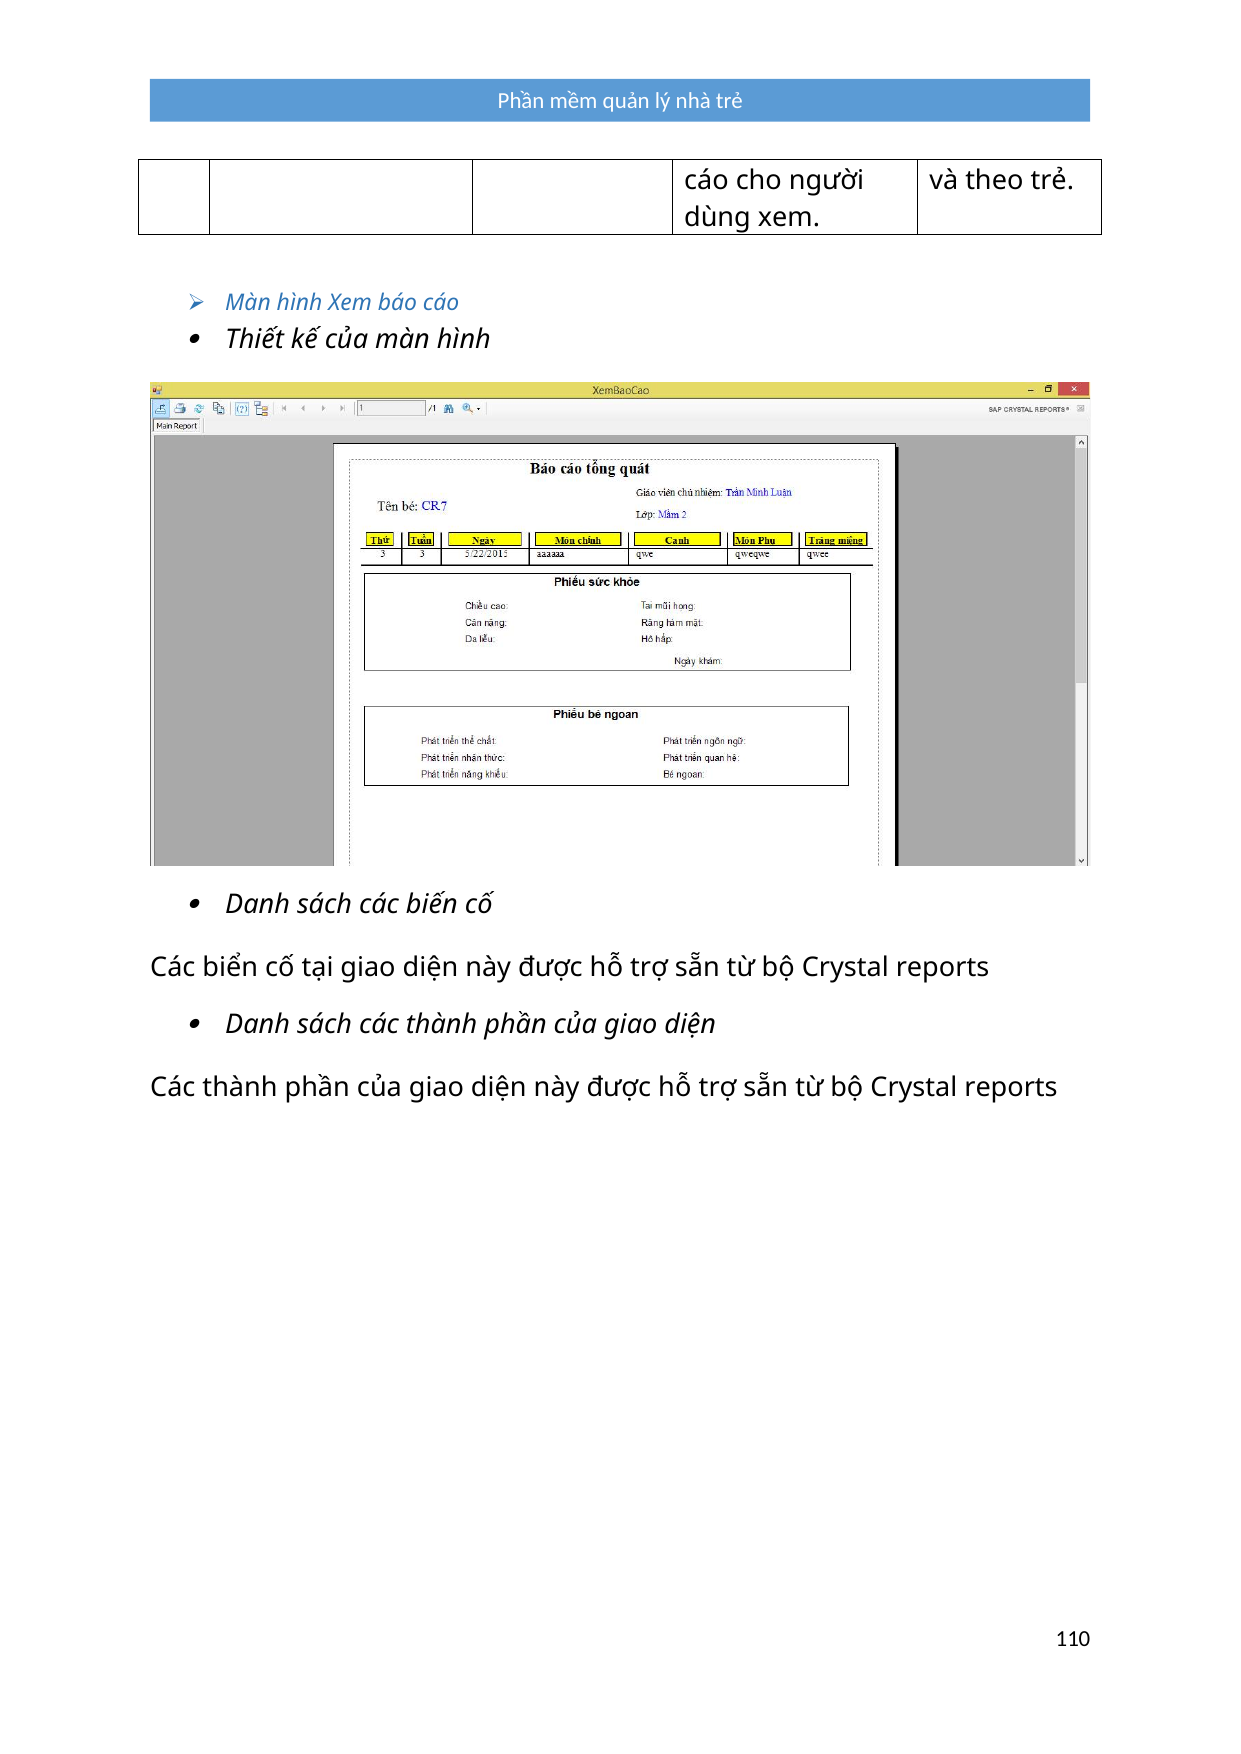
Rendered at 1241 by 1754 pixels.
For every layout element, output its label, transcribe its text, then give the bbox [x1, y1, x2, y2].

list Danh sách các thành phần của giao diện [187, 1004, 1090, 1041]
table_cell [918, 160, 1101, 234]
list Thiết kế của màn hình [187, 319, 1090, 356]
text Các thành phần của giao diện này được hỗ trợ sẵn từ bộ Crystal reports [150, 1067, 1090, 1104]
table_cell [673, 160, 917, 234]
list Danh sách các biến cố [187, 884, 1090, 921]
text Các biển cố tại giao diện này được hỗ trợ sẵn từ bộ Crystal reports [150, 948, 1090, 985]
picture [150, 382, 1091, 866]
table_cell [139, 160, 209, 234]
subtitle Màn hình Xem báo cáo [187, 286, 1090, 317]
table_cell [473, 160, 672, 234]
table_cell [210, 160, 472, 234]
